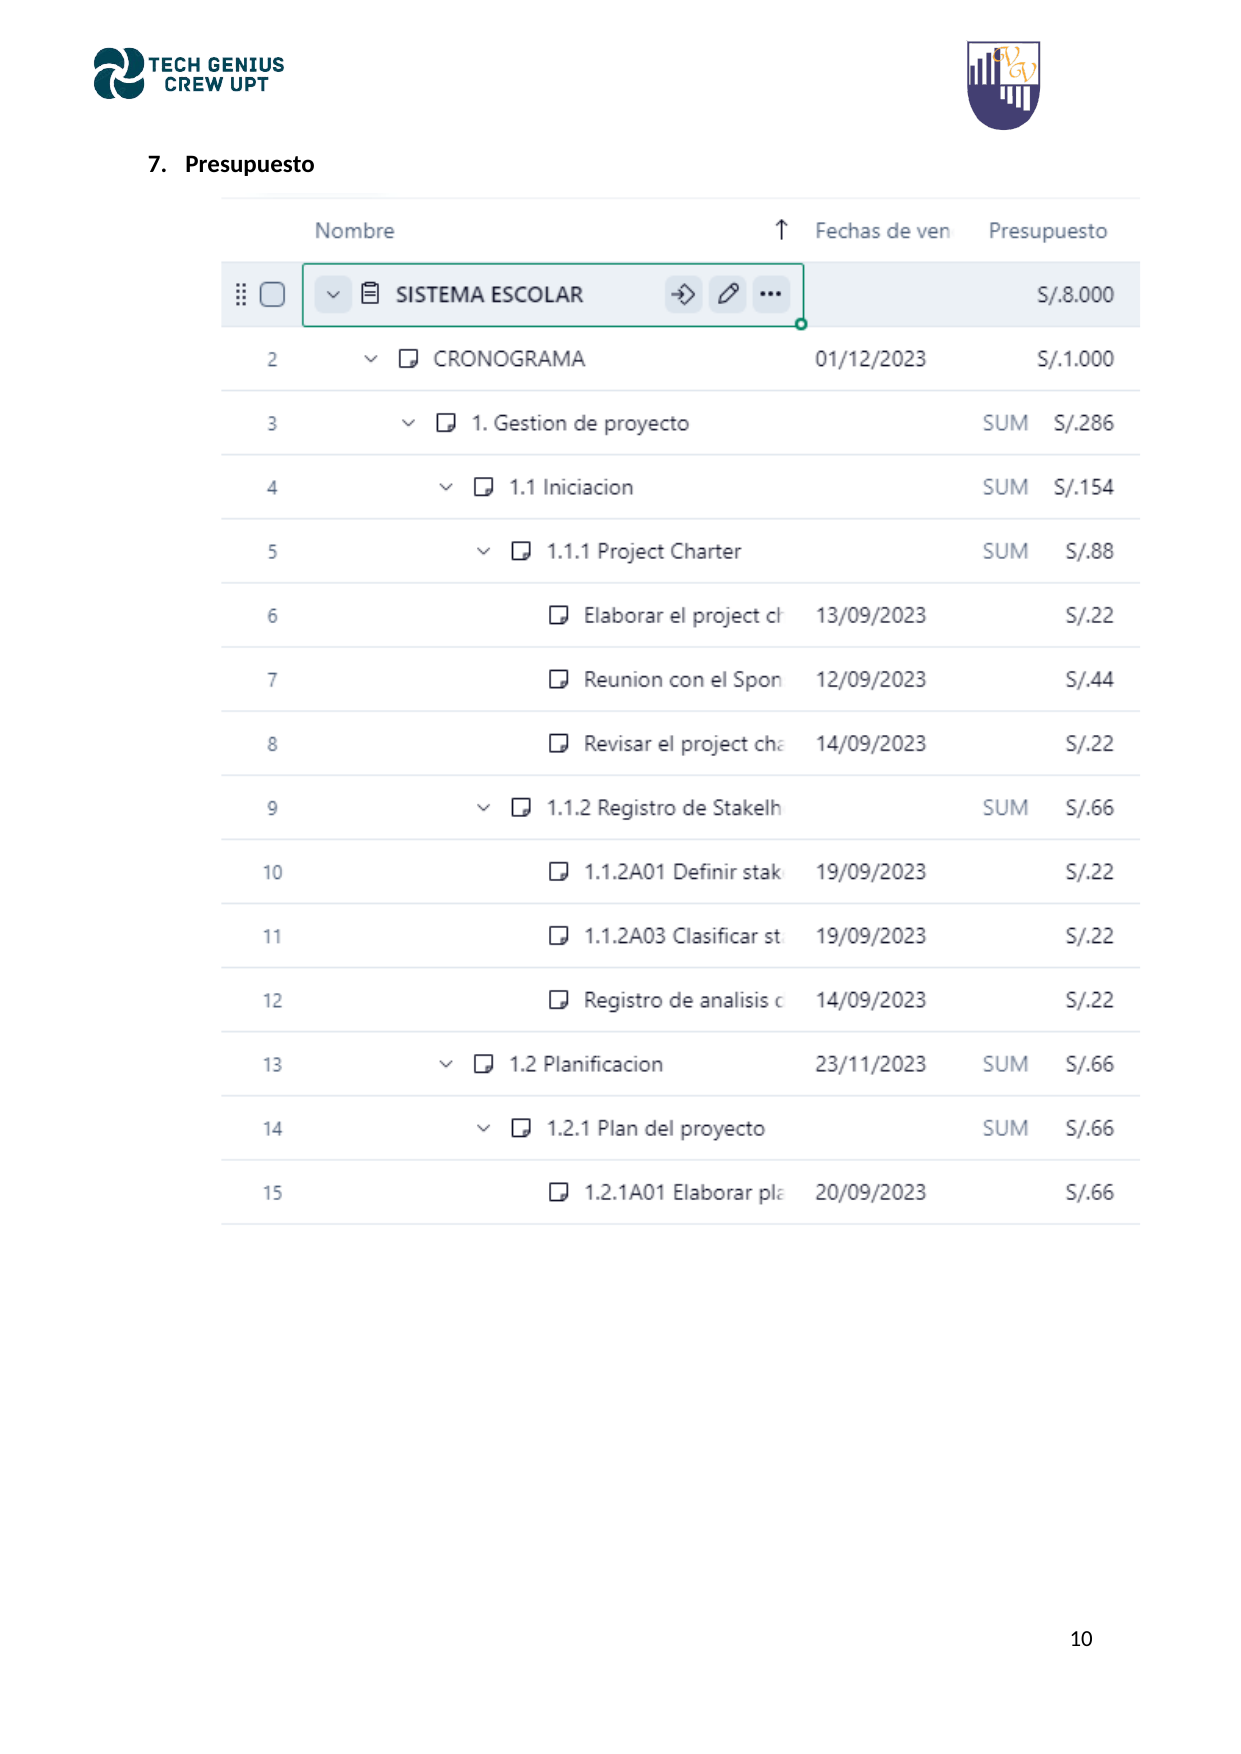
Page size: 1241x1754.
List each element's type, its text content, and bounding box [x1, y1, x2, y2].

picture [917, 0, 1089, 172]
picture [82, 44, 294, 104]
subtitle Presupuesto [148, 148, 942, 178]
picture [221, 193, 1141, 1236]
